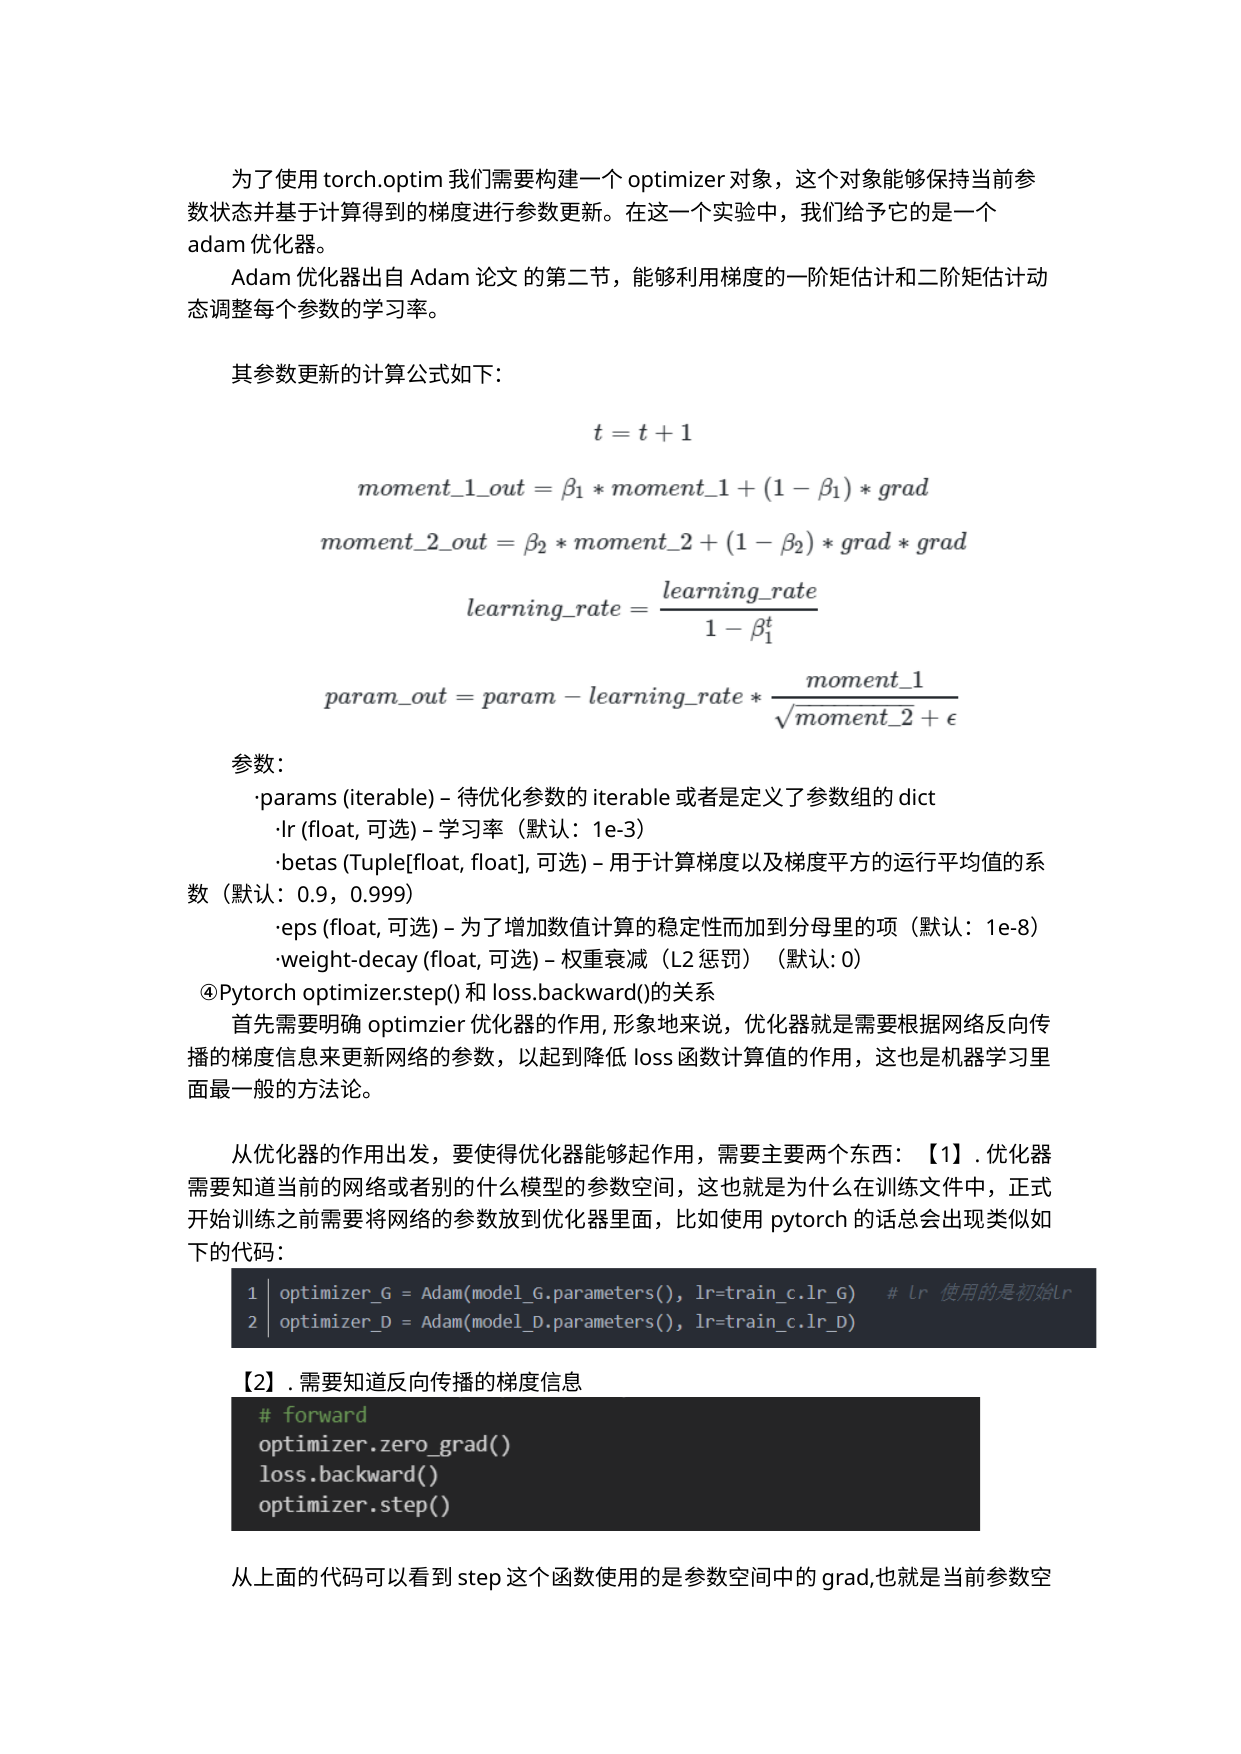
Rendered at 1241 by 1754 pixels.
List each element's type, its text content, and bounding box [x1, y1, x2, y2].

text ·betas (Tuple[float, float], 可选) – 用于计算梯度以及梯度平方的运行平均值的系数（默认：0.9，0.999） [187, 844, 1053, 909]
picture [231, 1267, 1097, 1348]
text ·params (iterable) – 待优化参数的iterable或者是定义了参数组的dict [187, 779, 1053, 812]
text 从优化器的作用出发，要使得优化器能够起作用，需要主要两个东西：【1】. 优化器需要知道当前的网络或者别的什么模型的参数空间，这也就是为什么在训练文件中，正式开始训练之前需要将网络的参数放到优化器里面，比如使用pytorch的话总会出现类似如下的代码： [187, 1137, 1053, 1267]
text 为了使用torch.optim我们需要构建一个optimizer对象，这个对象能够保持当前参数状态并基于计算得到的梯度进行参数更新。在这一个实验中，我们给予它的是一个adam优化器。 [187, 162, 1053, 259]
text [187, 1559, 1053, 1592]
subtitle ④Pytorch optimizer.step() 和loss.backward()的关系 [187, 974, 1053, 1007]
picture [231, 1397, 980, 1531]
text 【2】. 需要知道反向传播的梯度信息 [187, 1364, 1053, 1397]
text 首先需要明确optimzier优化器的作用, 形象地来说，优化器就是需要根据网络反向传播的梯度信息来更新网络的参数，以起到降低loss函数计算值的作用，这也是机器学习里面最一般的方法论。 [187, 1007, 1053, 1104]
text ·eps (float, 可选) – 为了增加数值计算的稳定性而加到分母里的项（默认：1e-8） [187, 909, 1053, 942]
text ·lr (float, 可选) – 学习率（默认：1e-3） [187, 812, 1053, 844]
text ·weight-decay (float, 可选) – 权重衰减（L2惩罚）（默认: 0） [187, 942, 1053, 974]
picture [248, 389, 1036, 744]
text Adam优化器出自 Adam论文 的第二节，能够利用梯度的一阶矩估计和二阶矩估计动态调整每个参数的学习率。 [187, 259, 1053, 324]
text 参数： [187, 747, 1053, 779]
text 其参数更新的计算公式如下： [187, 357, 1053, 389]
